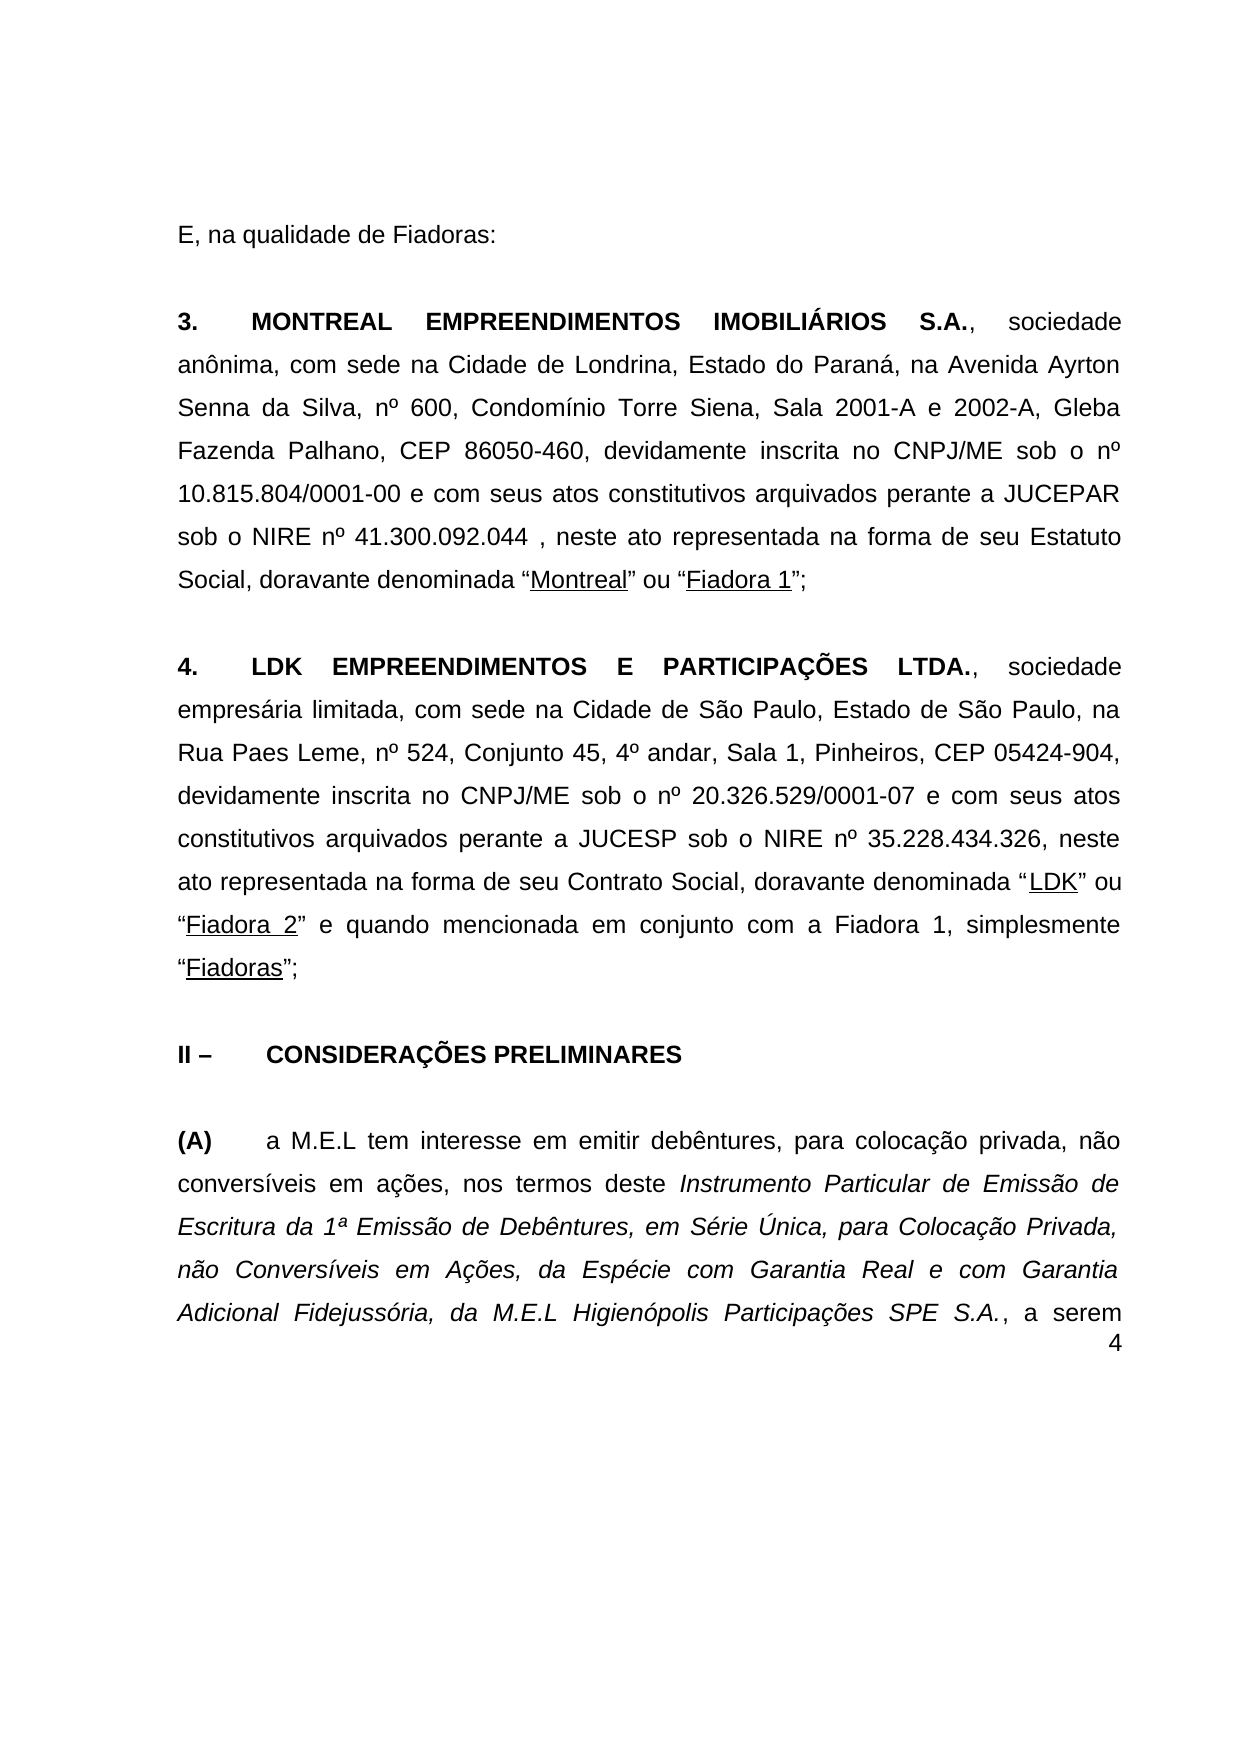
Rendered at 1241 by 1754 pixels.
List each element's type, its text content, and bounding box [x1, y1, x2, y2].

text E, na qualidade de Fiadoras: [177, 220, 1122, 249]
list CONSIDERAÇÕES PRELIMINARES [177, 1040, 1122, 1068]
list LDK EMPREENDIMENTOS E PARTICIPAÇÕES LTDA., sociedade empresária limitada, com sede na Cidade de São Paulo, Estado de São Paulo, na Rua Paes Leme, nº 524, Conjunto 45, 4º andar, Sala 1, Pinheiros, CEP 05424-904, devidamente inscrita no CNPJ/ME sob o nº 20.326.529/0001-07 e com seus atos constitutivos arquivados perante a JUCESP sob o NIRE nº 35.228.434.326, neste ato representada na forma de seu Contrato Social, doravante denominada “LDK” ou “Fiadora 2” e quando mencionada em conjunto com a Fiadora 1, simplesmente “Fiadoras”; [177, 652, 1122, 982]
list MONTREAL EMPREENDIMENTOS IMOBILIÁRIOS S.A., sociedade anônima, com sede na Cidade de Londrina, Estado do Paraná, na Avenida Ayrton Senna da Silva, nº 600, Condomínio Torre Siena, Sala 2001-A e 2002-A, Gleba Fazenda Palhano, CEP 86050-460, devidamente inscrita no CNPJ/ME sob o nº 10.815.804/0001-00 e com seus atos constitutivos arquivados perante a JUCEPAR sob o NIRE nº 41.300.092.044 , neste ato representada na forma de seu Estatuto Social, doravante denominada “Montreal” ou “Fiadora 1”; [177, 307, 1122, 594]
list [177, 1126, 1122, 1327]
